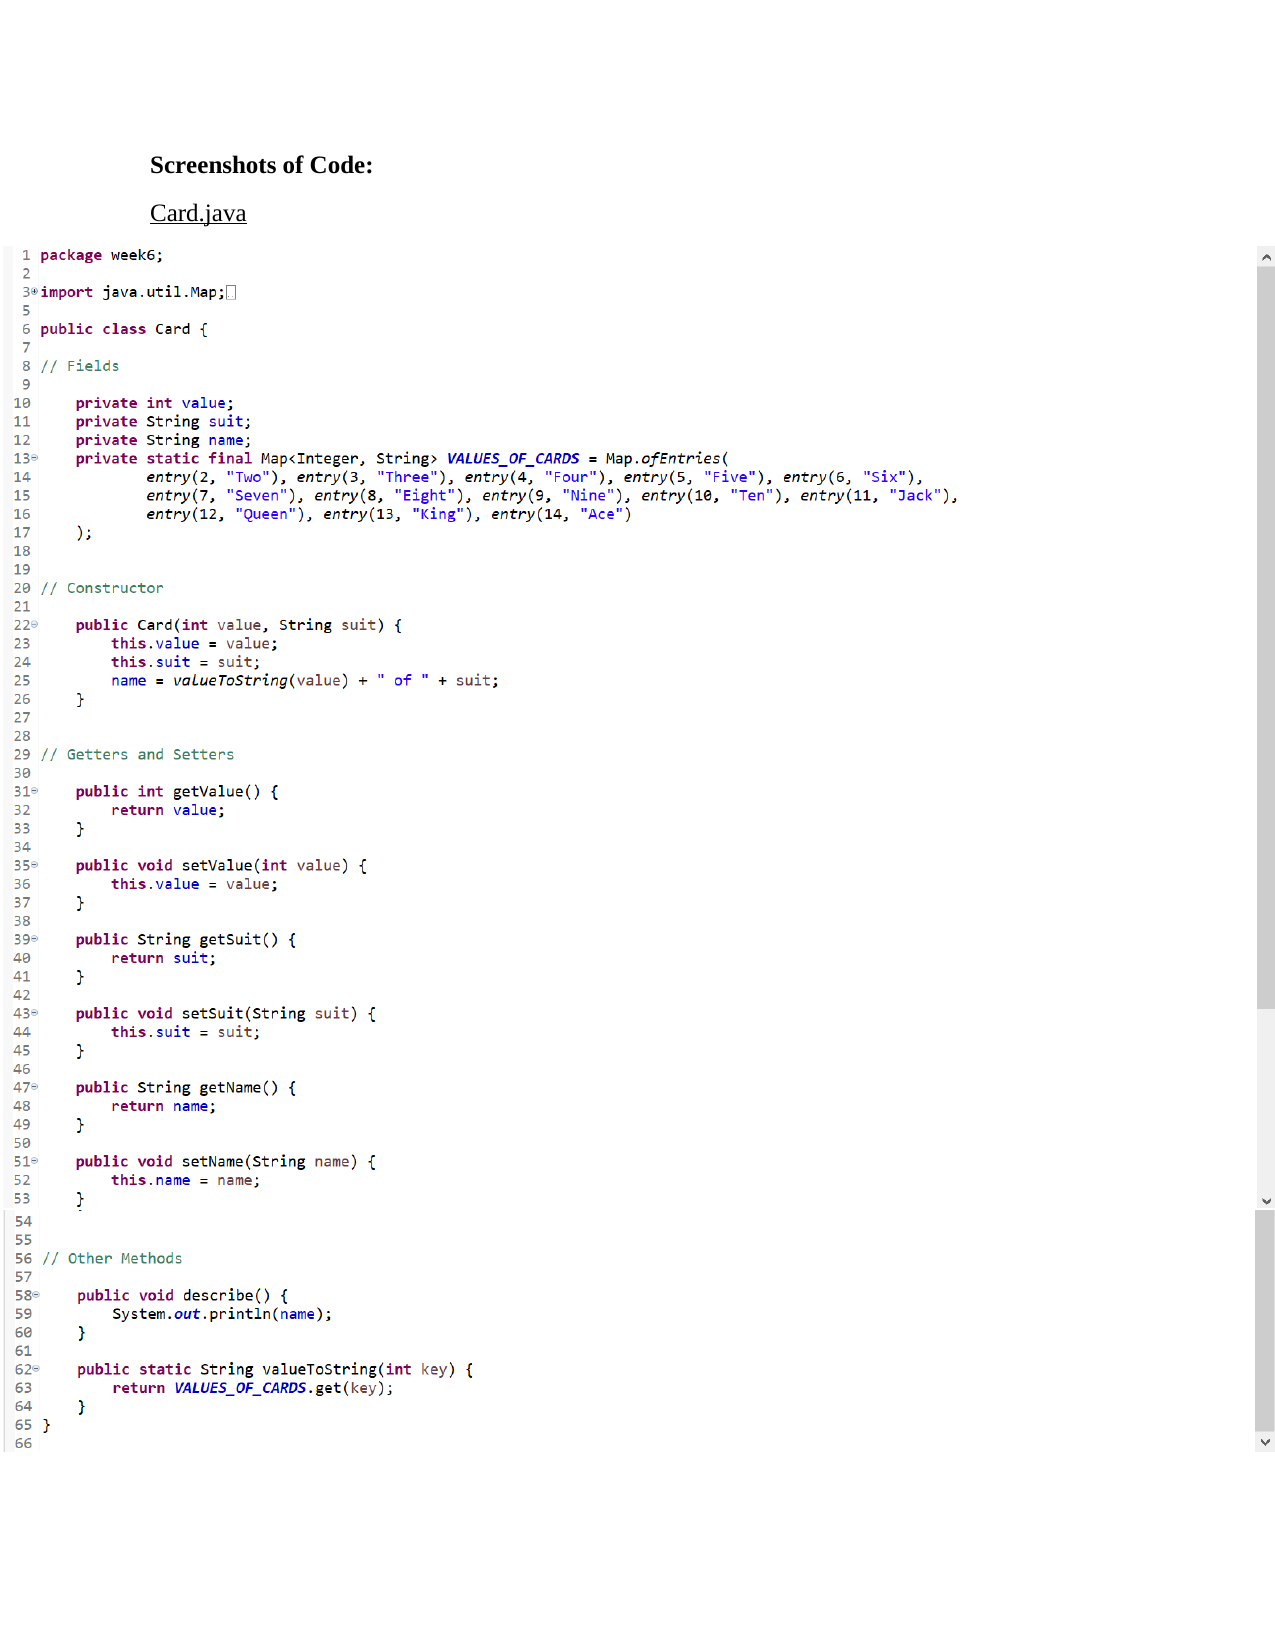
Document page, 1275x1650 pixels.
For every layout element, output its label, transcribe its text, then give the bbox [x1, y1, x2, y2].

picture [3, 1210, 1275, 1452]
text Screenshots of Code: [150, 150, 1125, 179]
picture [3, 246, 1275, 1208]
text Card.java [150, 198, 1125, 226]
